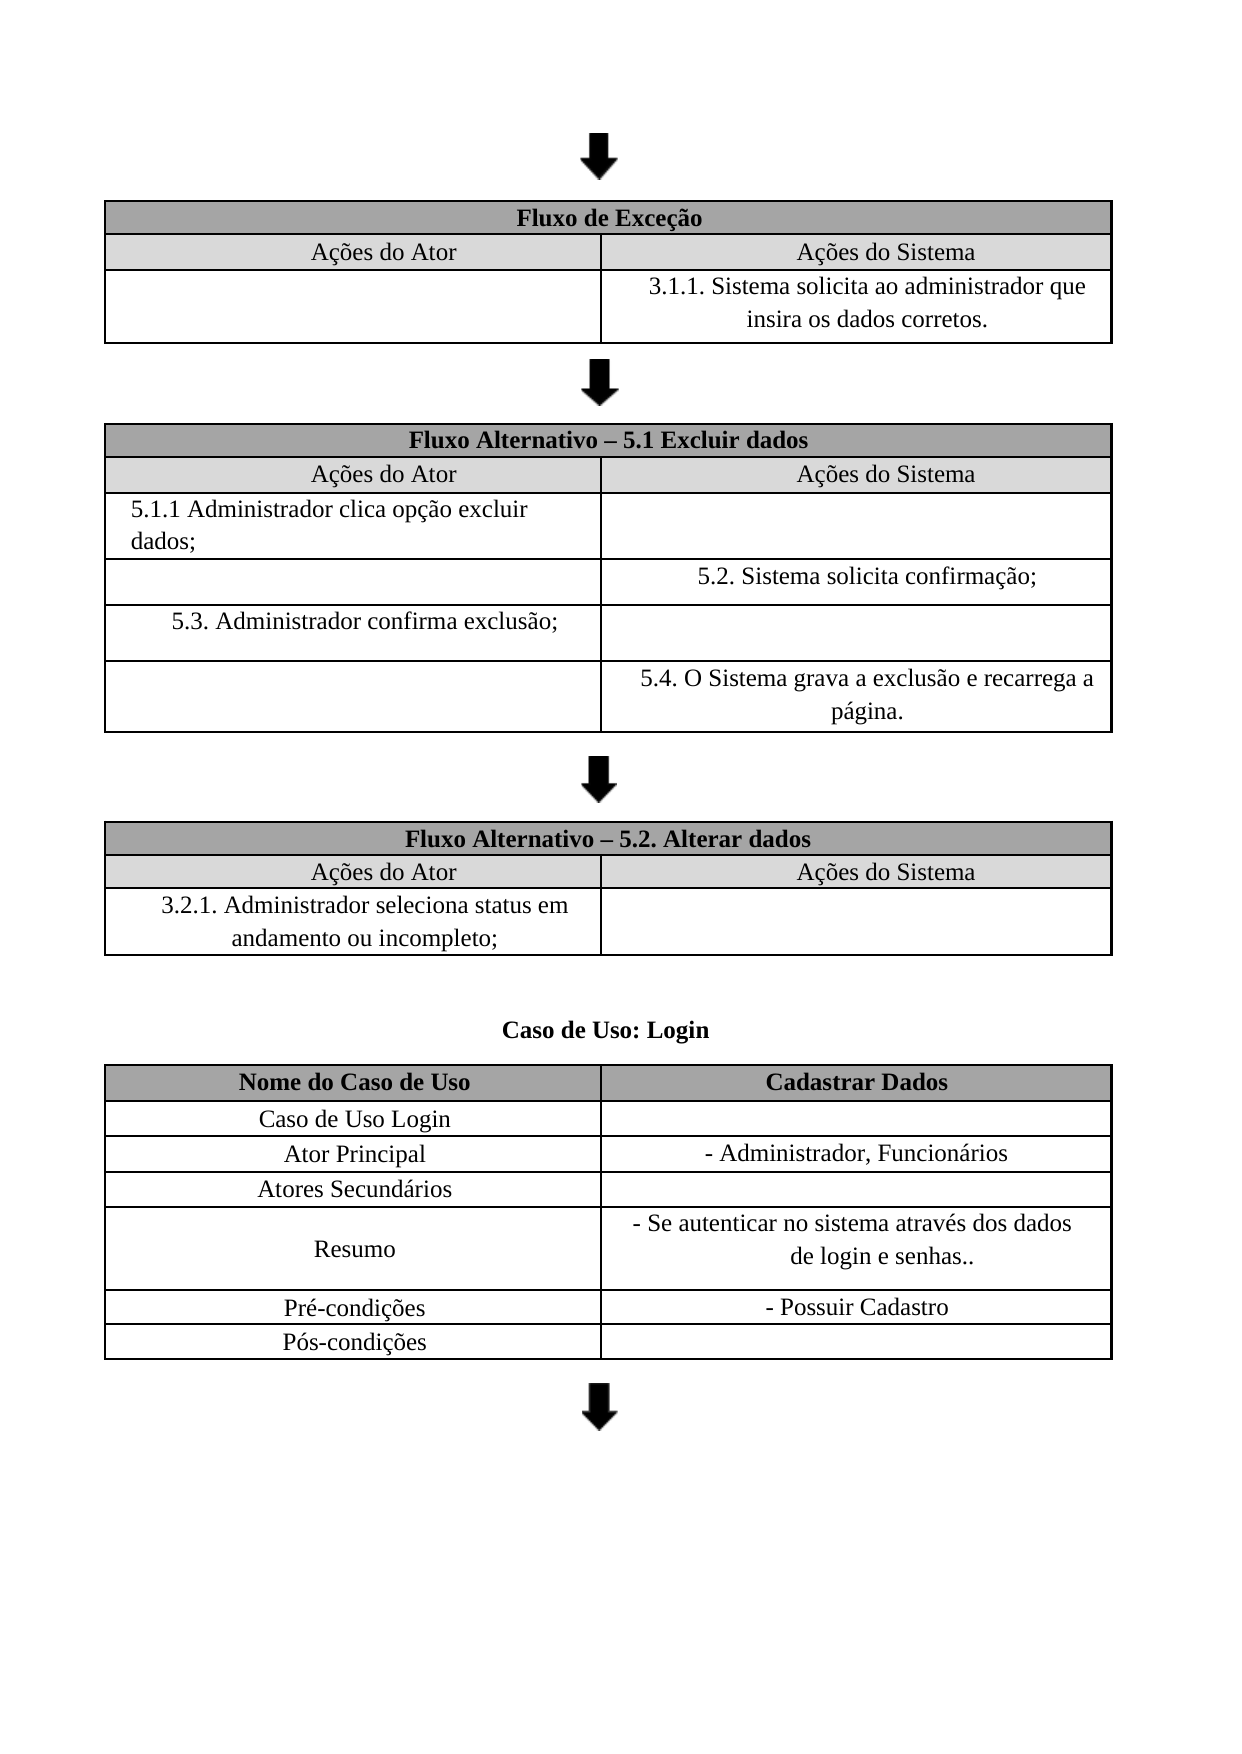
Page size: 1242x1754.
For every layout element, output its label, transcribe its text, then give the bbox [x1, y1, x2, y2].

table_cell Atores Secundários [106, 1173, 600, 1206]
table_header Fluxo Alternativo – 5.1 Excluir dados [106, 425, 1110, 456]
table_cell Caso de Uso Login [106, 1102, 600, 1135]
table_cell - Se autenticar no sistema através dos dados de login e senhas.. [602, 1208, 1110, 1289]
table_cell Pré-condições [106, 1291, 600, 1323]
table_cell Ações do Ator [106, 235, 600, 269]
table_cell 5.1.1 Administrador clica opção excluir dados; [106, 494, 600, 558]
table_cell [602, 889, 1110, 954]
table_cell 3.2.1. Administrador seleciona status em andamento ou incompleto; [106, 889, 600, 954]
table_cell [106, 662, 600, 731]
table_cell [602, 1173, 1110, 1206]
table_cell Ações do Ator [106, 856, 600, 887]
table_header Fluxo Alternativo – 5.2. Alterar dados [106, 823, 1110, 854]
table_cell 3.1.1. Sistema solicita ao administrador que insira os dados corretos. [602, 271, 1110, 342]
table_cell Ações do Sistema [602, 235, 1110, 269]
table_cell [602, 1102, 1110, 1135]
picture [581, 359, 619, 406]
table_cell [602, 606, 1110, 660]
table_header Cadastrar Dados [602, 1066, 1110, 1100]
picture [581, 756, 617, 803]
text Caso de Uso: Login [92, 1016, 1119, 1044]
table_cell Resumo [106, 1208, 600, 1289]
table_cell [106, 271, 600, 342]
table_cell Pós-condições [106, 1325, 600, 1358]
table_cell - Possuir Cadastro [602, 1291, 1110, 1323]
table_header Fluxo de Exceção [106, 202, 1110, 233]
table_cell [106, 560, 600, 604]
table_cell Ator Principal [106, 1137, 600, 1171]
table_cell - Administrador, Funcionários [602, 1137, 1110, 1171]
picture [580, 133, 618, 180]
picture [582, 1383, 618, 1431]
table_cell Ações do Ator [106, 458, 600, 492]
table_cell Ações do Sistema [602, 458, 1110, 492]
table_cell 5.4. O Sistema grava a exclusão e recarrega a página. [602, 662, 1110, 731]
table_cell [602, 1325, 1110, 1358]
table_cell [602, 494, 1110, 558]
table_cell 5.3. Administrador confirma exclusão; [106, 606, 600, 660]
table_cell Ações do Sistema [602, 856, 1110, 887]
table_header Nome do Caso de Uso [106, 1066, 600, 1100]
table_cell 5.2. Sistema solicita confirmação; [602, 560, 1110, 604]
